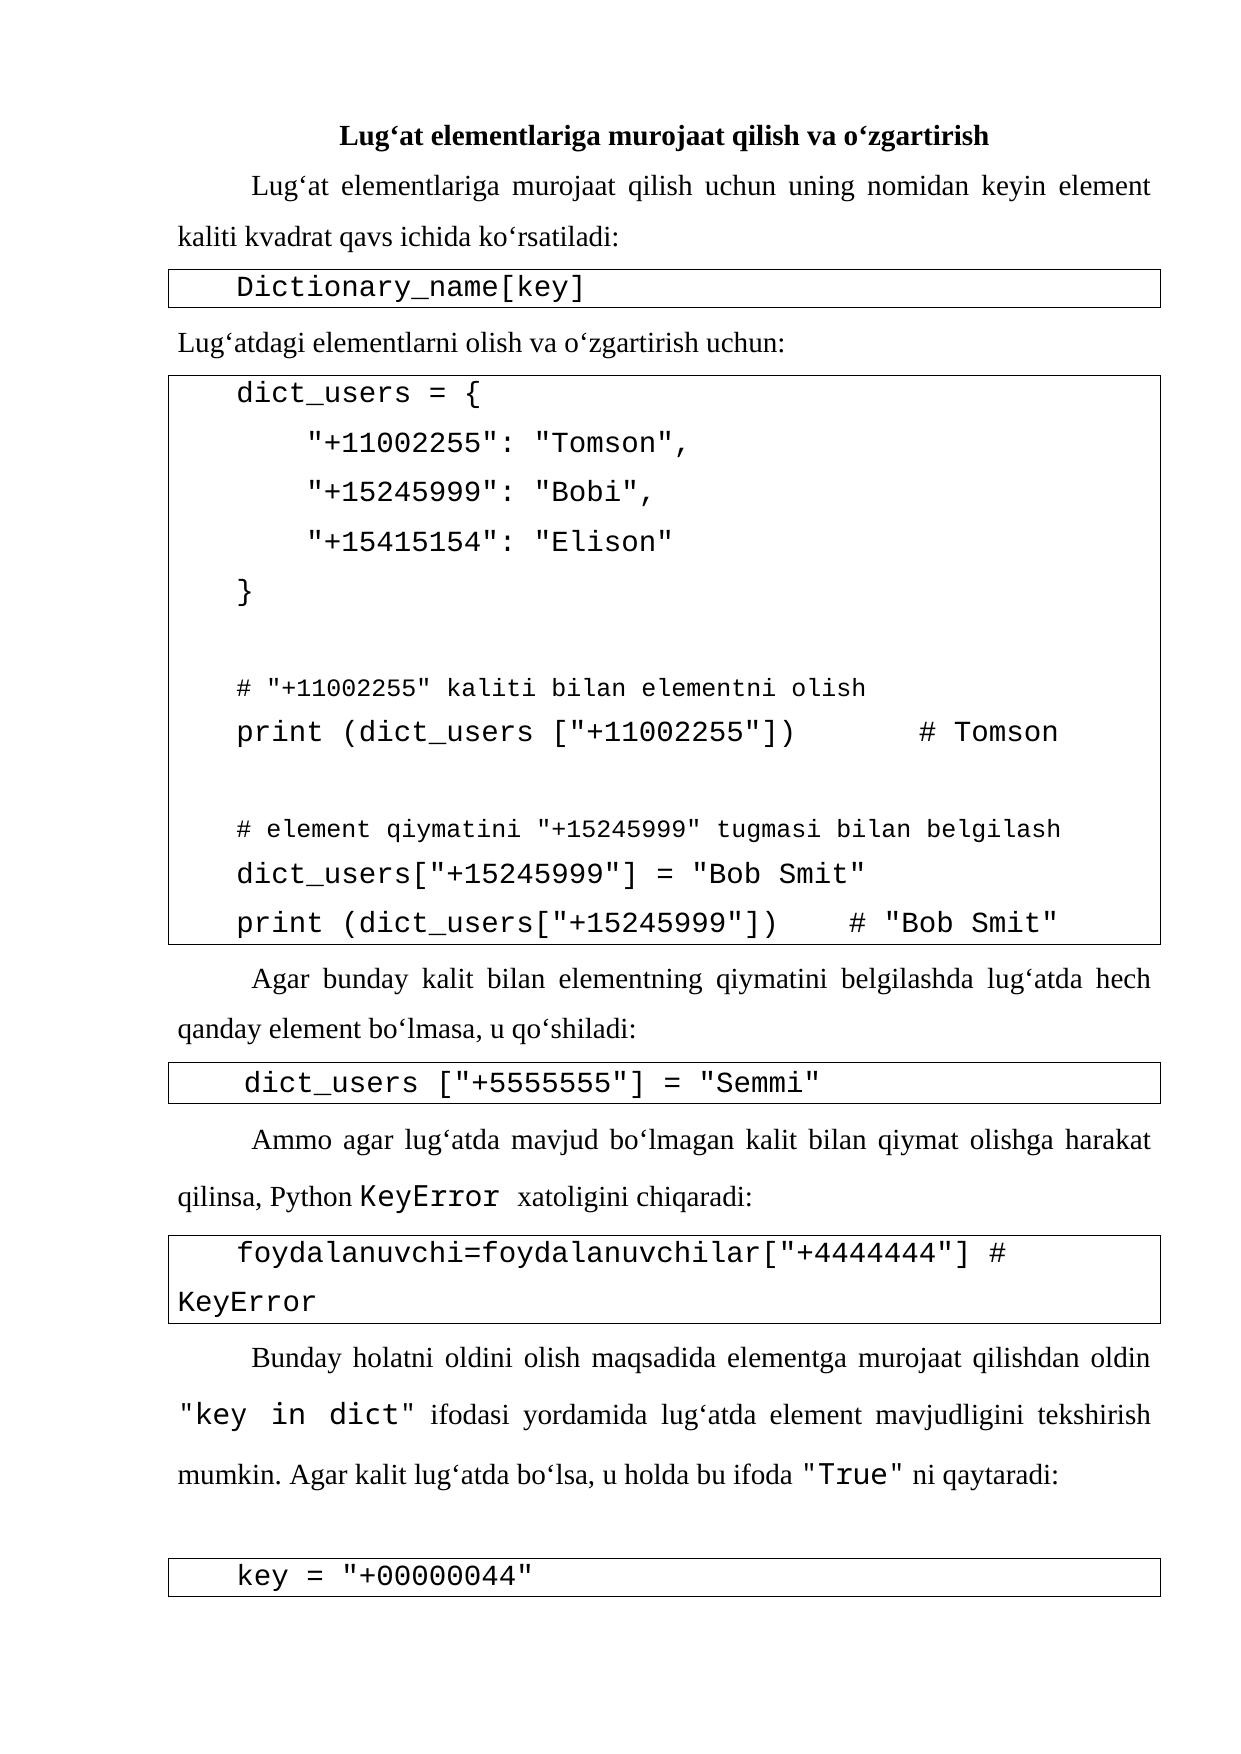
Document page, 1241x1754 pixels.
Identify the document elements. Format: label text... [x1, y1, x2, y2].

text key = "+00000044" [169, 1559, 1160, 1596]
text Lug‘at elementlariga murojaat qilish uchun uning nomidan keyin element kaliti kvadrat qavs ichida ko‘rsatiladi: [177, 168, 1152, 252]
text print (dict_users["+15245999"]) # "Bob Smit" [169, 905, 1160, 944]
text foydalanuvchi=foydalanuvchilar["+4444444"] # KeyError [169, 1236, 1160, 1323]
text dict_users = { [169, 376, 1160, 411]
text Agar bunday kalit bilan elementning qiymatini belgilashda lug‘atda hech qanday element bo‘lmasa, u qo‘shiladi: [177, 961, 1152, 1045]
text "+11002255": "Tomson", [169, 424, 1160, 461]
text print (dict_users ["+11002255"]) # Tomson [169, 714, 1160, 751]
text Lug‘atdagi elementlarni olish va o‘zgartirish uchun: [177, 325, 1152, 358]
text Dictionary_name[key] [169, 270, 1160, 307]
text "+15415154": "Elison" [169, 523, 1160, 560]
text Lug‘at elementlariga murojaat qilish va o‘zgartirish [177, 118, 1152, 152]
text # "+11002255" kaliti bilan elementni olish [169, 672, 1160, 703]
text dict_users ["+5555555"] = "Semmi" [169, 1063, 1160, 1103]
text Ammo agar lug‘atda mavjud bo‘lmagan kalit bilan qiymat olishga harakat qilinsa, Python KeyError xatoligini chiqaradi: [177, 1122, 1152, 1215]
text "+15245999": "Bobi", [169, 474, 1160, 510]
text # element qiymatini "+15245999" tugmasi bilan belgilash [169, 813, 1160, 845]
text dict_users["+15245999"] = "Bob Smit" [169, 856, 1160, 892]
text } [169, 573, 1160, 609]
text Bunday holatni oldini olish maqsadida elementga murojaat qilishdan oldin "key in dict" ifodasi yordamida lug‘atda element mavjudligini tekshirish mumkin. Agar kalit lug‘atda bo‘lsa, u holda bu ifoda "True" ni qaytaradi: [177, 1340, 1152, 1493]
